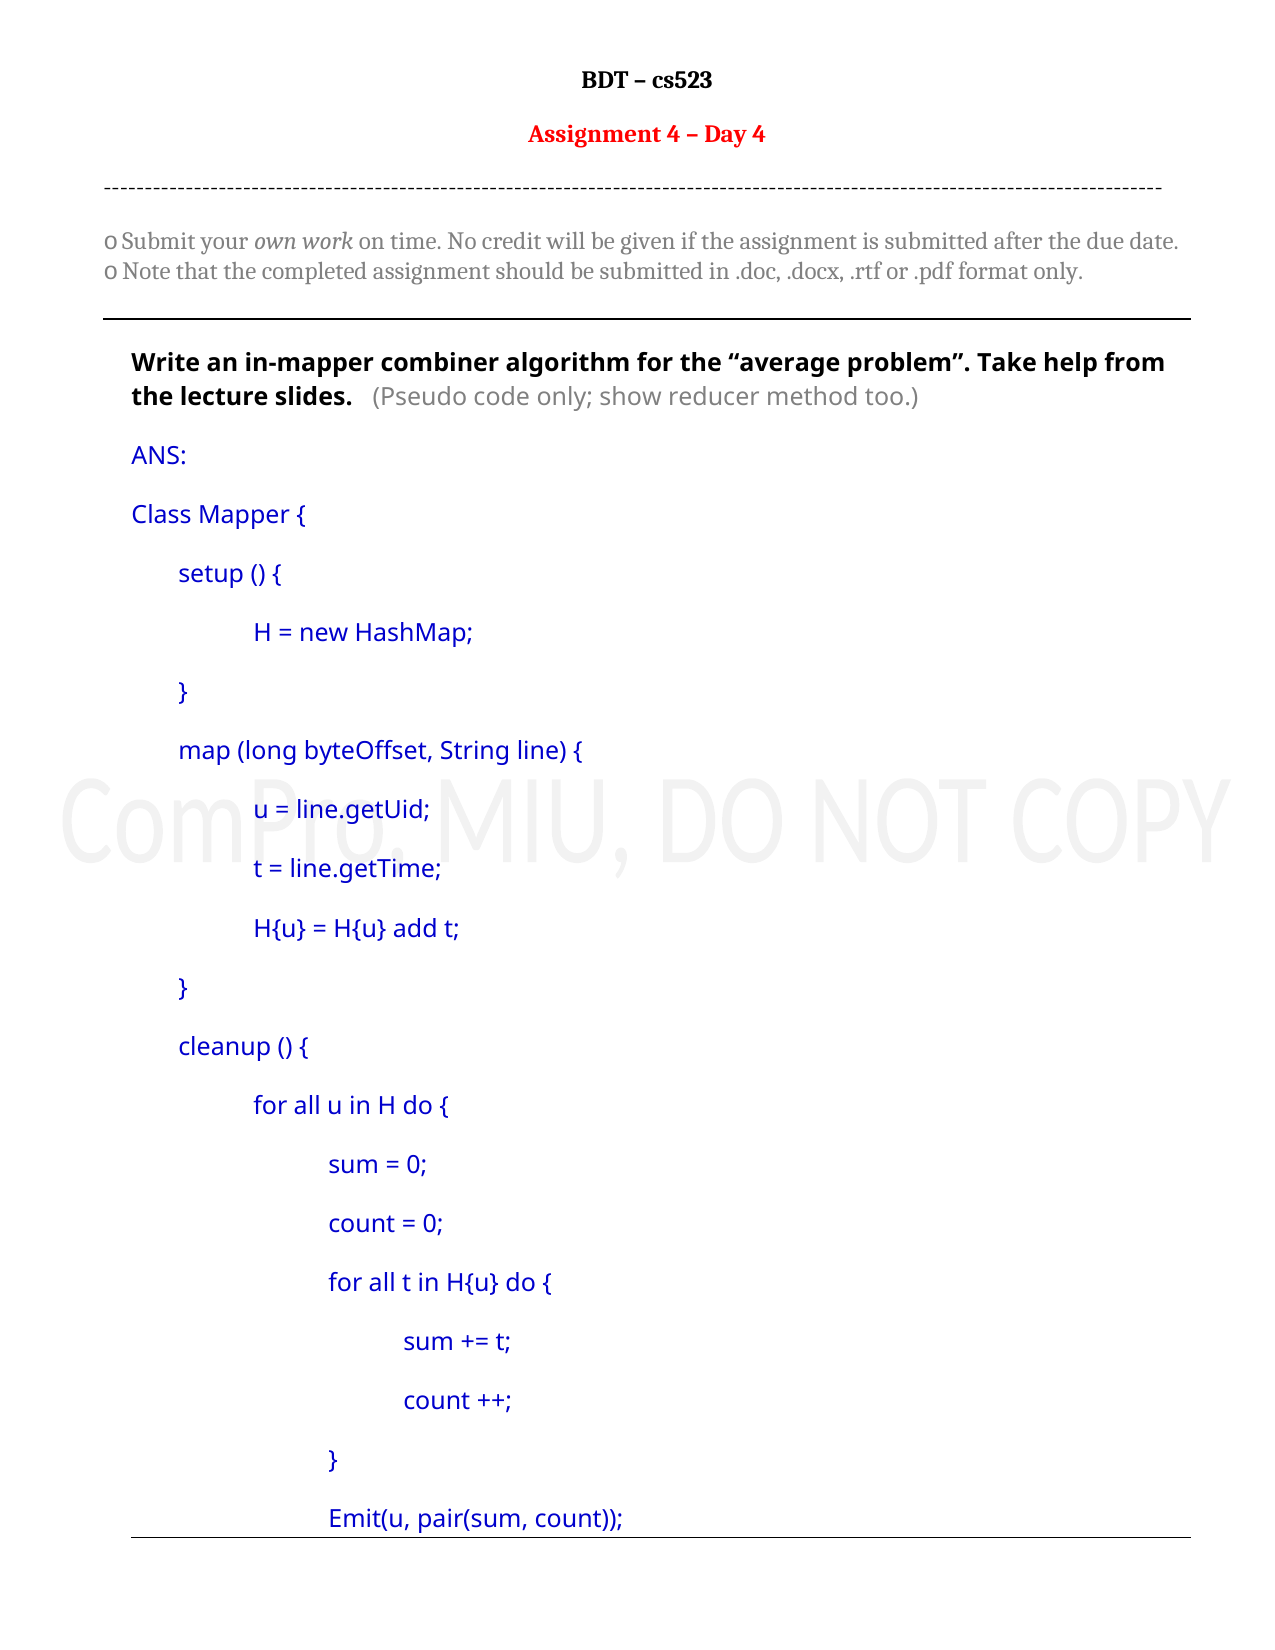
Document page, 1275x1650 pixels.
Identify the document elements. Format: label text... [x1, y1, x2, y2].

text ANS: [131, 438, 1191, 472]
text Class Mapper { [131, 497, 1191, 531]
text Assignment 4 – Day 4 [103, 119, 1191, 148]
text for all u in H do { [131, 1087, 1191, 1121]
text --------------------------------------------------------------------------------------------------------------------------------- [103, 173, 1191, 202]
text u = line.getUid; [131, 792, 1191, 826]
text BDT – cs523 [103, 66, 1191, 94]
text } [131, 674, 1191, 708]
text } [131, 1442, 1191, 1476]
text sum += t; [131, 1324, 1191, 1358]
text count = 0; [131, 1206, 1191, 1239]
text H{u} = H{u} add t; [131, 910, 1191, 944]
text Write an in-mapper combiner algorithm for the “average problem”. Take help from the lecture slides. (Pseudo code only; show reducer method too.) [131, 344, 1191, 413]
text count ++; [131, 1383, 1191, 1417]
text cleanup () { [131, 1028, 1191, 1062]
text map (long byteOffset, String line) { [131, 733, 1191, 767]
text t = line.getTime; [131, 851, 1191, 885]
text setup () { [131, 556, 1191, 590]
list Note that the completed assignment should be submitted in .doc, .docx, .rtf or .pdf format only. [103, 257, 1191, 287]
text sum = 0; [131, 1146, 1191, 1181]
text for all t in H{u} do { [131, 1264, 1191, 1299]
list Submit your own work on time. No credit will be given if the assignment is submitted after the due date. [103, 227, 1191, 257]
text H = new HashMap; [131, 615, 1191, 649]
text Emit(u, pair(sum, count)); [131, 1501, 1191, 1537]
text } [131, 969, 1191, 1003]
